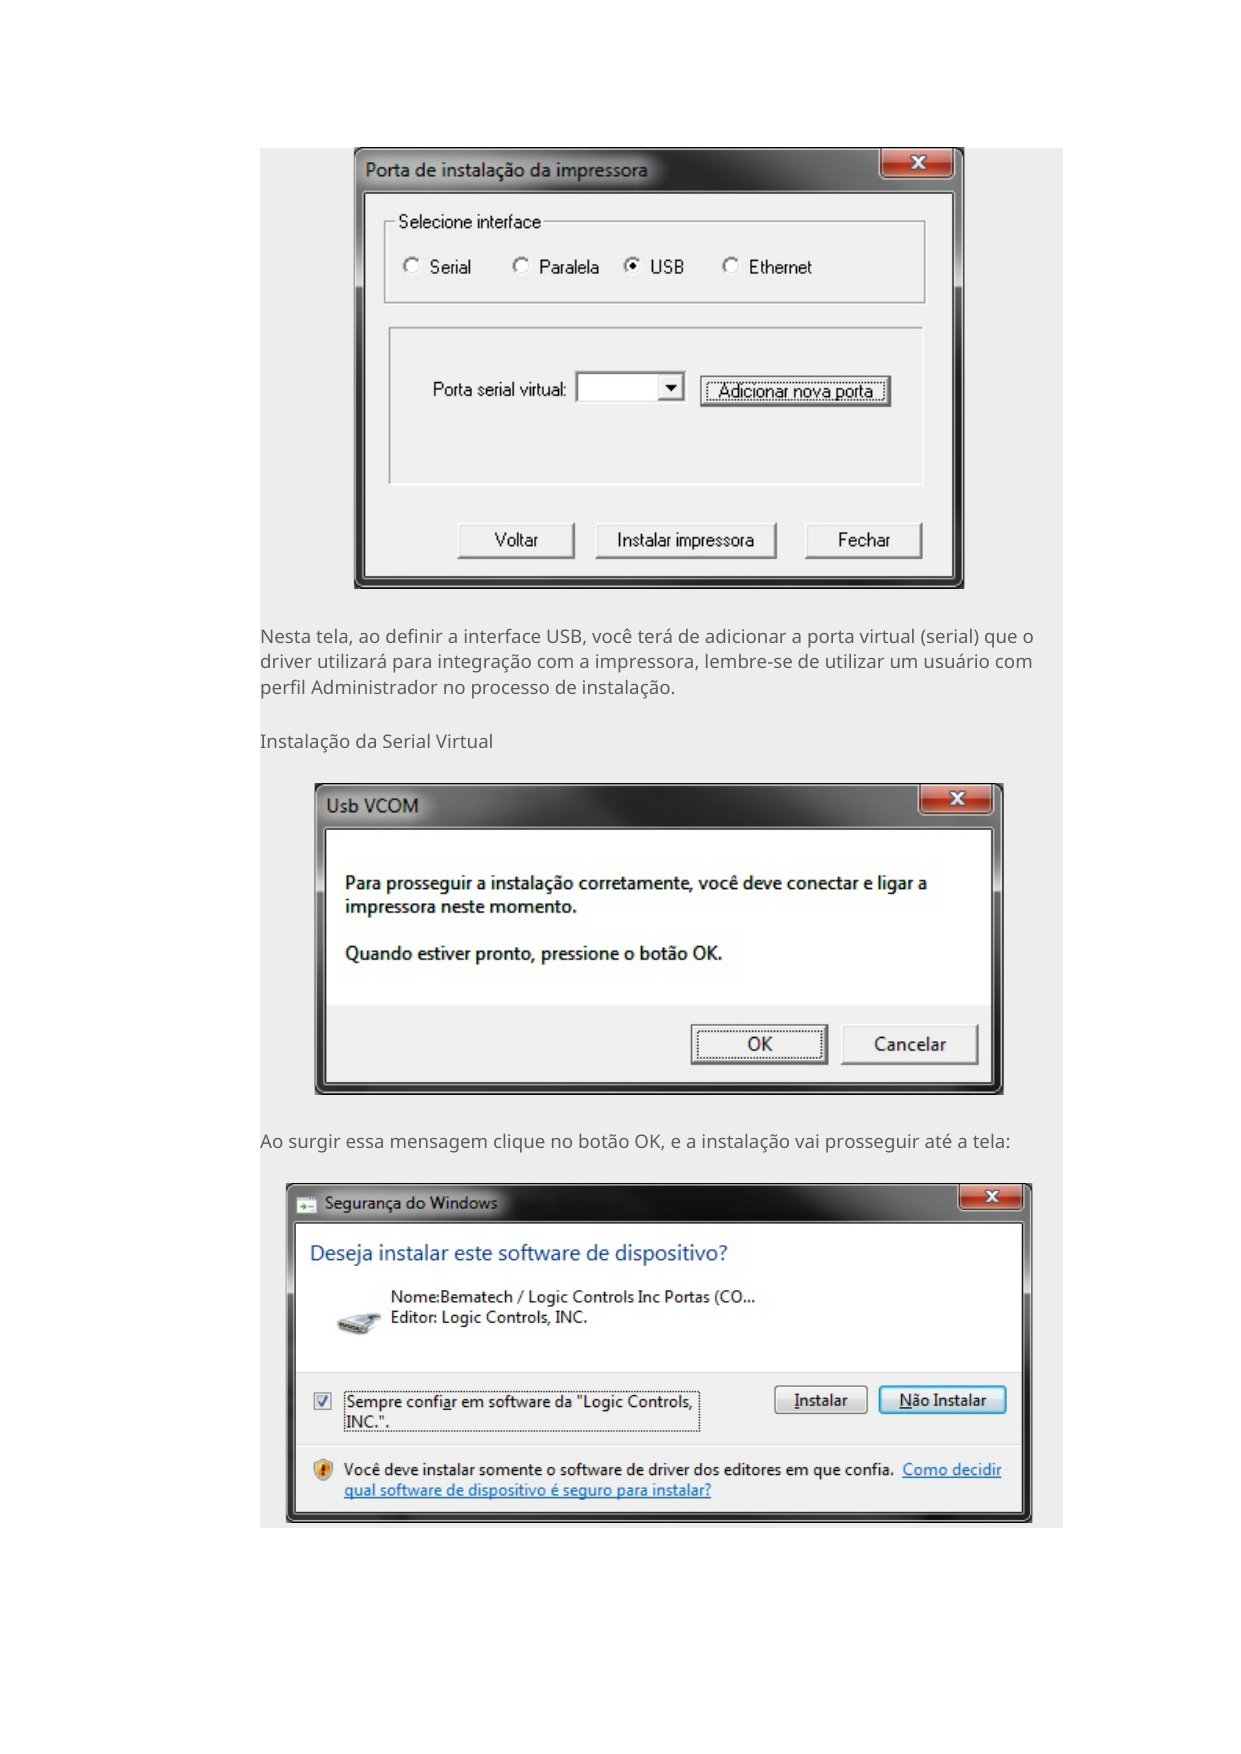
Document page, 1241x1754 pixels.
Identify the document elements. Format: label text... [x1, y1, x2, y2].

picture [285, 1183, 1033, 1523]
text Nesta tela, ao definir a interface USB, você terá de adicionar a porta virtual (serial) que o driver utilizará para integração com a impressora, lembre-se de utilizar um usuário com perfil Administrador no processo de instalação. [260, 623, 1063, 700]
text Ao surgir essa mensagem clique no botão OK, e a instalação vai prosseguir até a tela: [260, 1129, 1063, 1154]
text Instalação da Serial Virtual [260, 729, 1063, 754]
picture [314, 783, 1004, 1095]
picture [353, 147, 965, 589]
